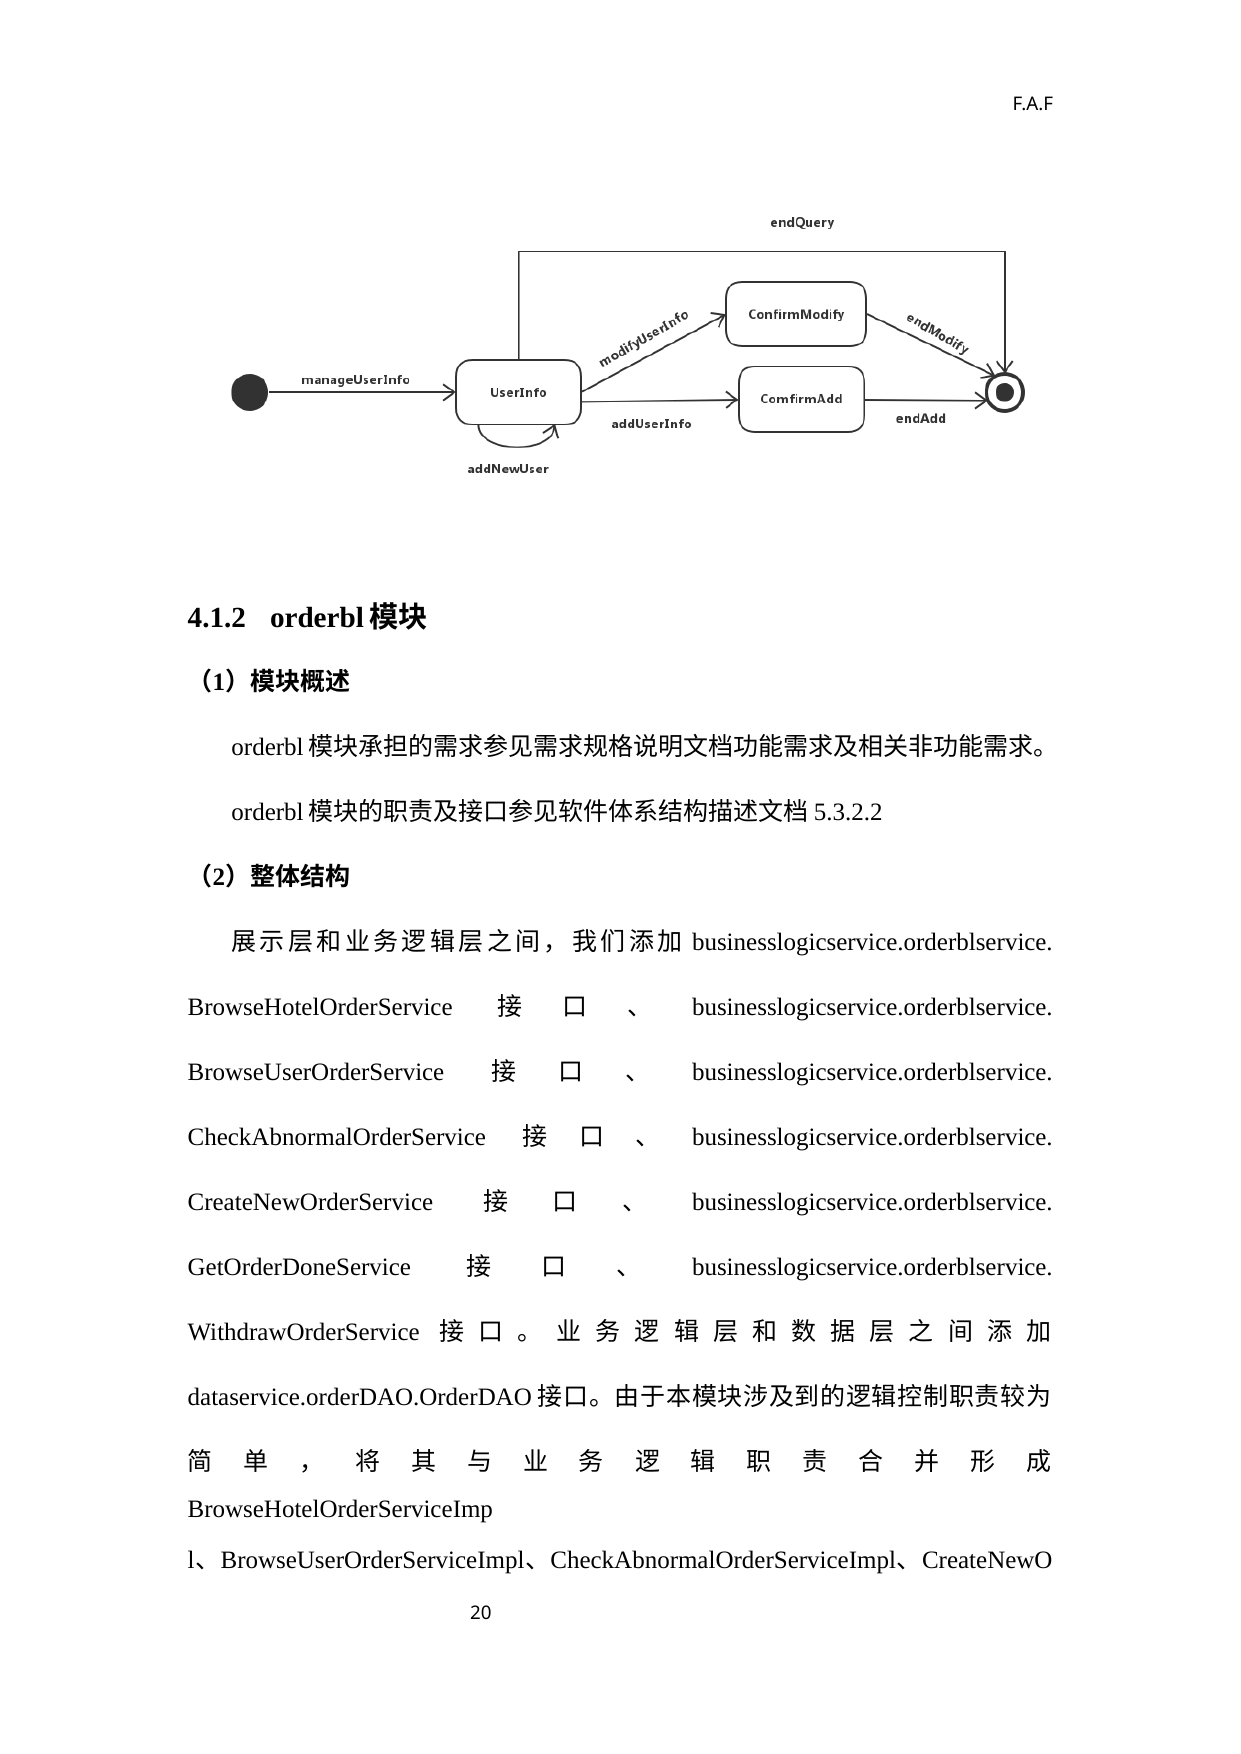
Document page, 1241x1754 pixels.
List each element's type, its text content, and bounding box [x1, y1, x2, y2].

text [187, 907, 1053, 1590]
text orderbl模块的职责及接口参见软件体系结构描述文档5.3.2.2 [187, 777, 1053, 842]
picture [187, 159, 1052, 517]
text orderbl模块承担的需求参见需求规格说明文档功能需求及相关非功能需求。 [187, 712, 1053, 777]
list orderbl模块 [187, 582, 1053, 647]
text （2）整体结构 [187, 842, 1053, 907]
text （1）模块概述 [187, 647, 1053, 712]
